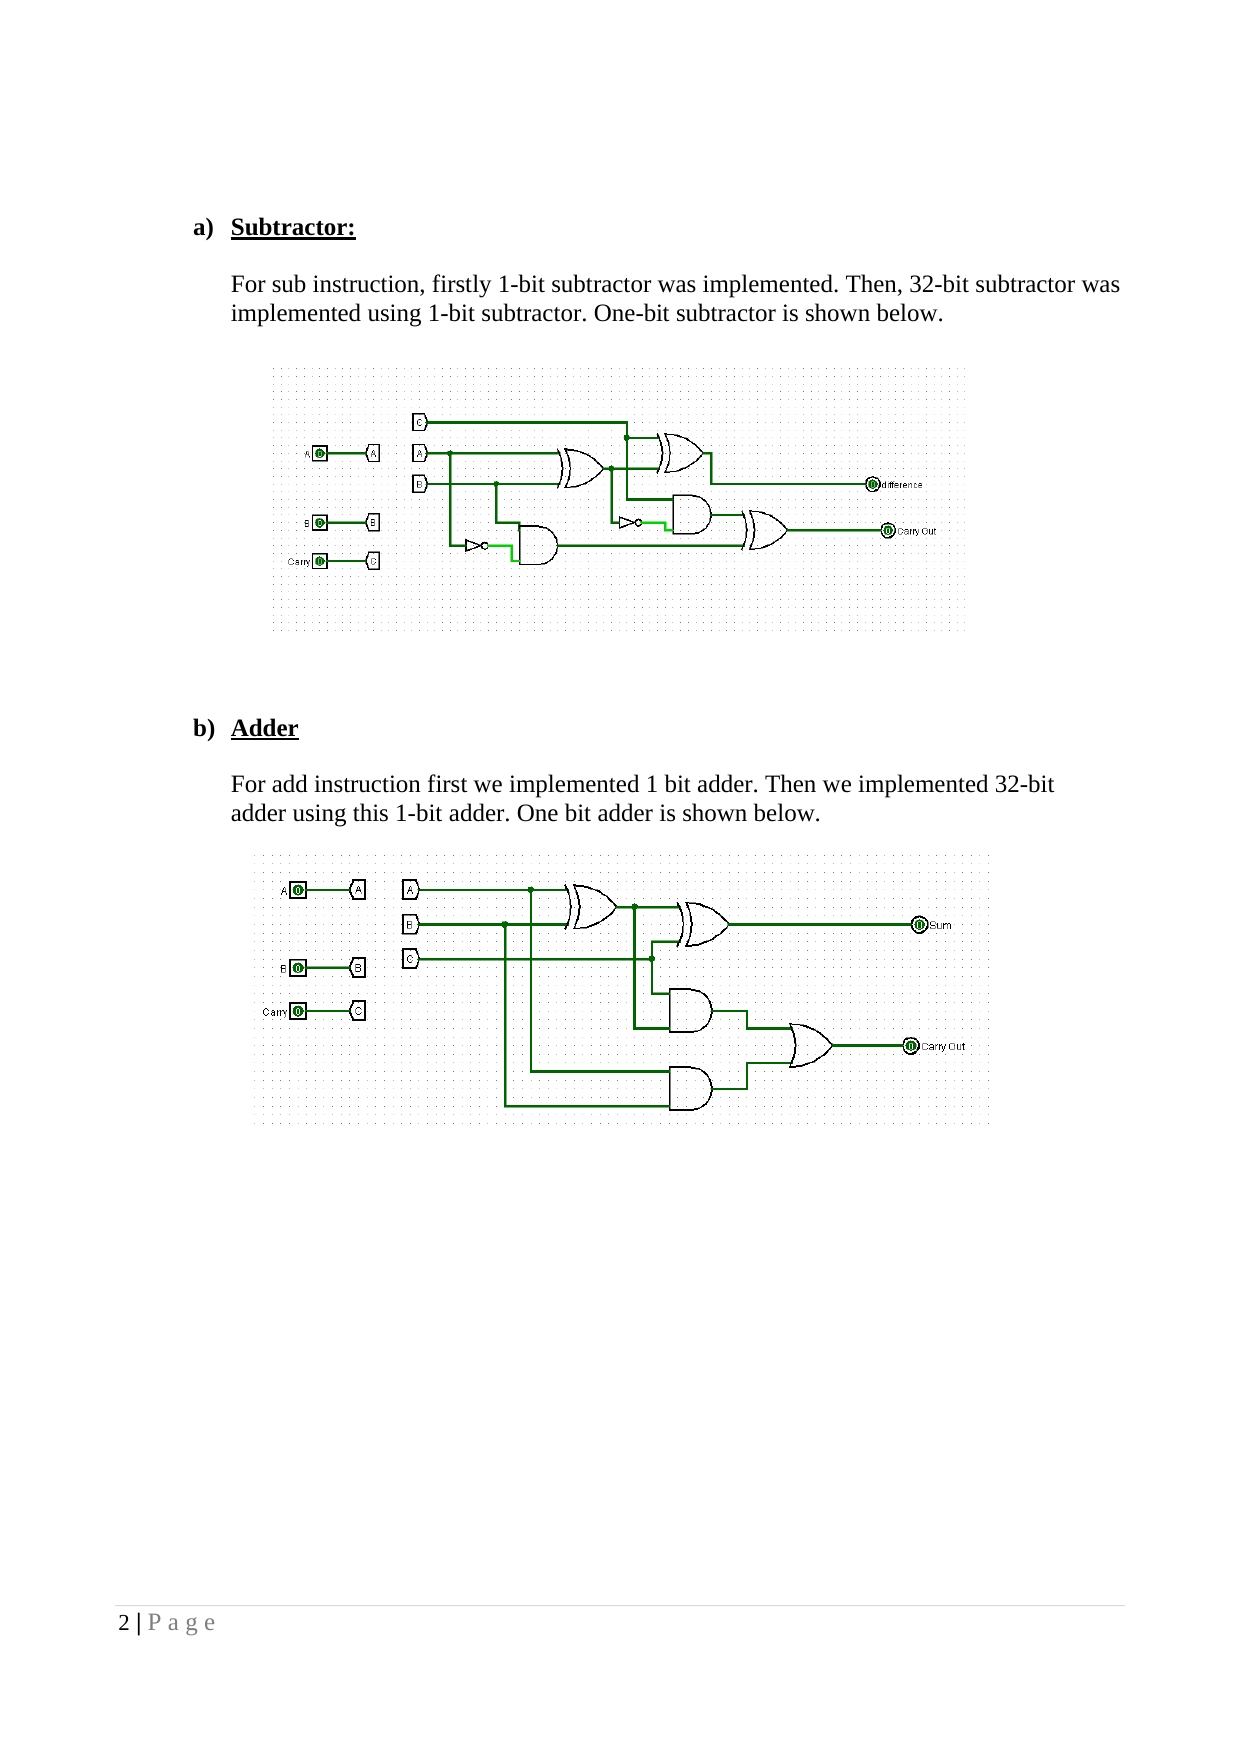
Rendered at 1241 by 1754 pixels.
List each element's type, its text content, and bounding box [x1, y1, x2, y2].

subtitle Subtractor: [193, 212, 1215, 241]
picture [248, 852, 992, 1127]
picture [269, 365, 971, 632]
text For add instruction first we implemented 1 bit adder. Then we implemented 32-bit adder using this 1-bit adder. One bit adder is shown below. [231, 769, 1116, 827]
subtitle Adder [193, 713, 1215, 741]
text For sub instruction, firstly 1-bit subtractor was implemented. Then, 32-bit subtractor was implemented using 1-bit subtractor. One-bit subtractor is shown below. [231, 269, 1121, 326]
